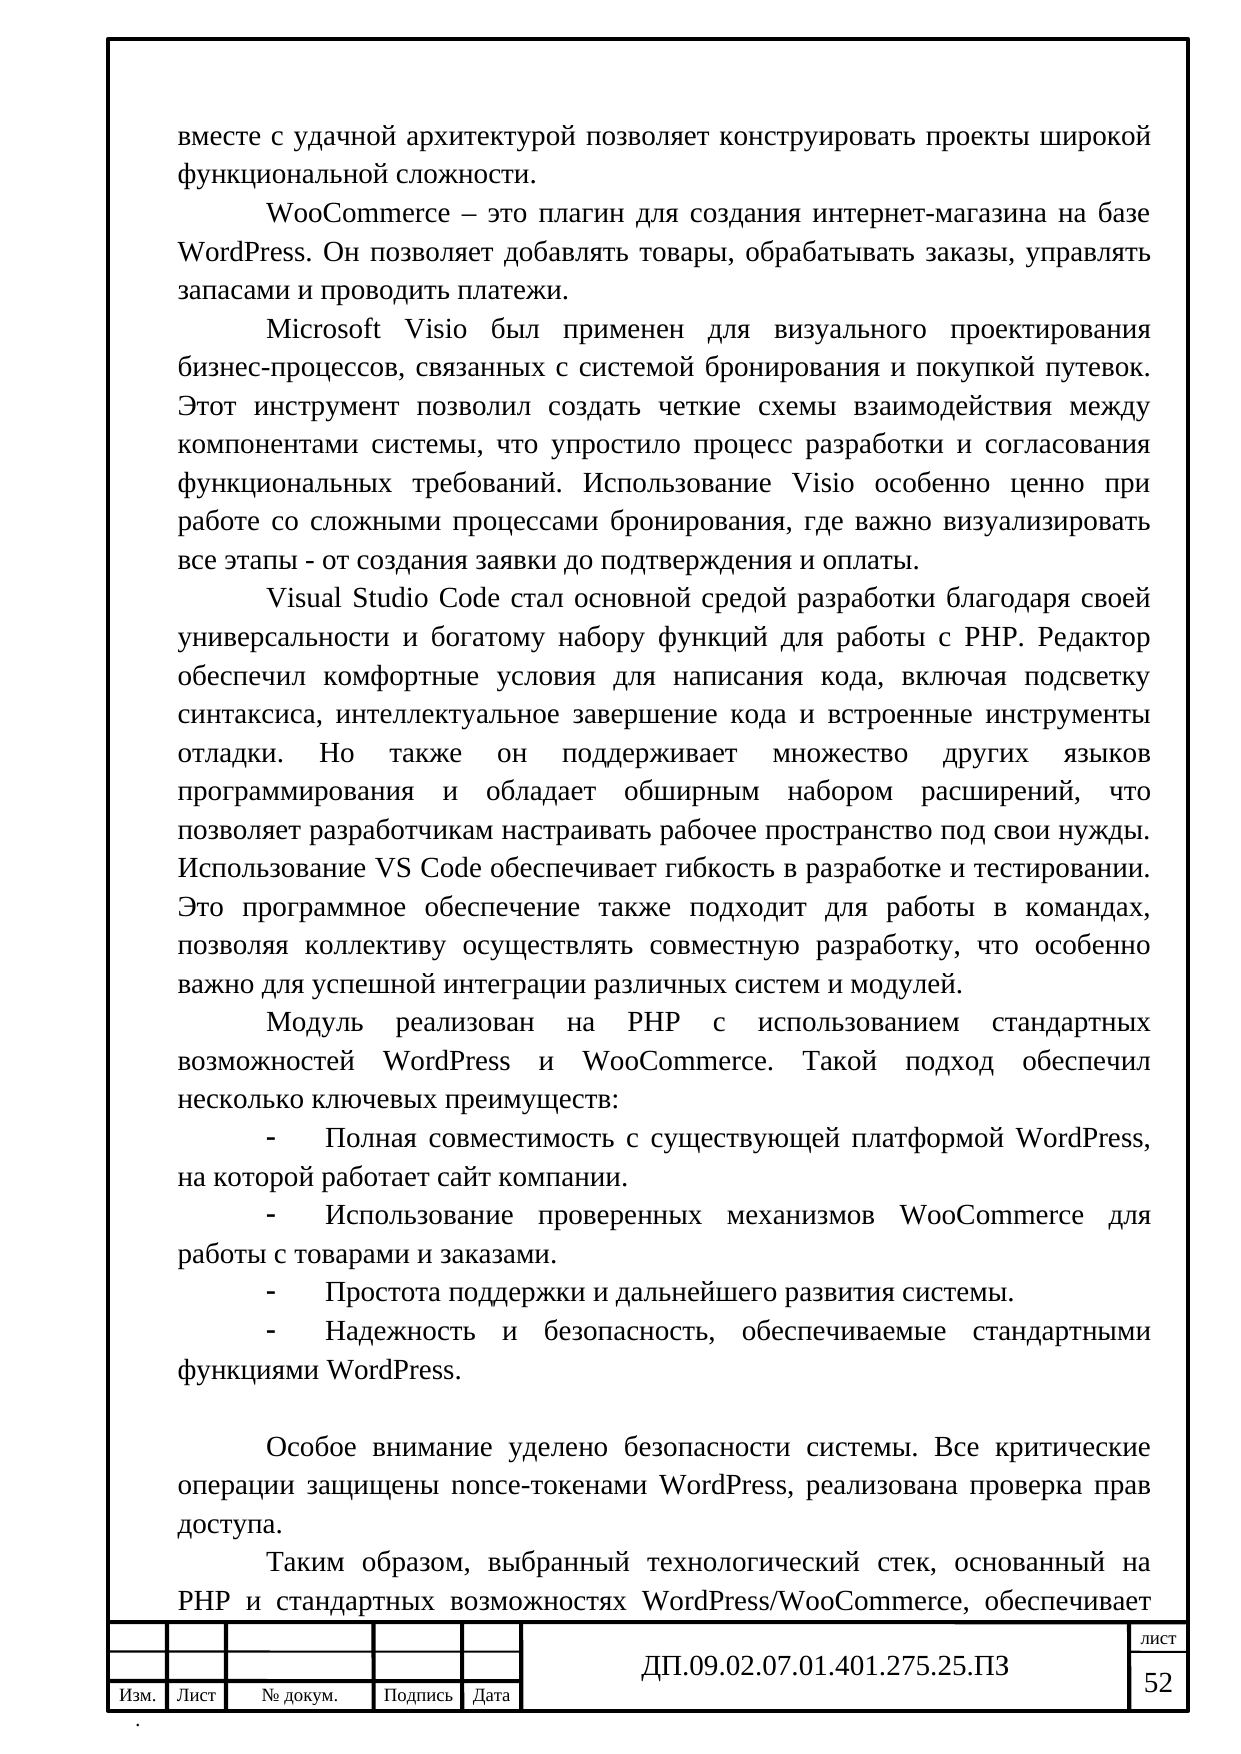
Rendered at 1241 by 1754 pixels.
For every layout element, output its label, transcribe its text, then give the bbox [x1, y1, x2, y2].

list Простота поддержки и дальнейшего развития системы. [177, 1274, 1152, 1308]
text Модуль реализован на PHP с использованием стандартных возможностей WordPress и WooCommerce. Такой подход обеспечил несколько ключевых преимуществ: [177, 1004, 1152, 1115]
list Использование проверенных механизмов WooCommerce для работы с товарами и заказами. [177, 1197, 1152, 1269]
text Microsoft Visio был применен для визуального проектирования бизнес-процессов, связанных с системой бронирования и покупкой путевок. Этот инструмент позволил создать четкие схемы взаимодействия между компонентами системы, что упростило процесс разработки и согласования функциональных требований. Использование Visio особенно ценно при работе со сложными процессами бронирования, где важно визуализировать все этапы - от создания заявки до подтверждения и оплаты. [177, 311, 1152, 576]
list Надежность и безопасность, обеспечиваемые стандартными функциями WordPress. [177, 1313, 1152, 1385]
list Полная совместимость с существующей платформой WordPress, на которой работает сайт компании. [177, 1120, 1152, 1192]
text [177, 118, 1152, 190]
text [177, 1544, 1152, 1617]
text Особое внимание уделено безопасности системы. Все критические операции защищены nonce-токенами WordPress, реализована проверка прав доступа. [177, 1429, 1152, 1539]
text Visual Studio Code стал основной средой разработки благодаря своей универсальности и богатому набору функций для работы с PHP. Редактор обеспечил комфортные условия для написания кода, включая подсветку синтаксиса, интеллектуальное завершение кода и встроенные инструменты отладки. Но также он поддерживает множество других языков программирования и обладает обширным набором расширений, что позволяет разработчикам настраивать рабочее пространство под свои нужды. Использование VS Code обеспечивает гибкость в разработке и тестировании. Это программное обеспечение также подходит для работы в командах, позволяя коллективу осуществлять совместную разработку, что особенно важно для успешной интеграции различных систем и модулей. [177, 581, 1152, 999]
text WooCommerce – это плагин для создания интернет-магазина на базе WordPress. Он позволяет добавлять товары, обрабатывать заказы, управлять запасами и проводить платежи. [177, 195, 1152, 306]
